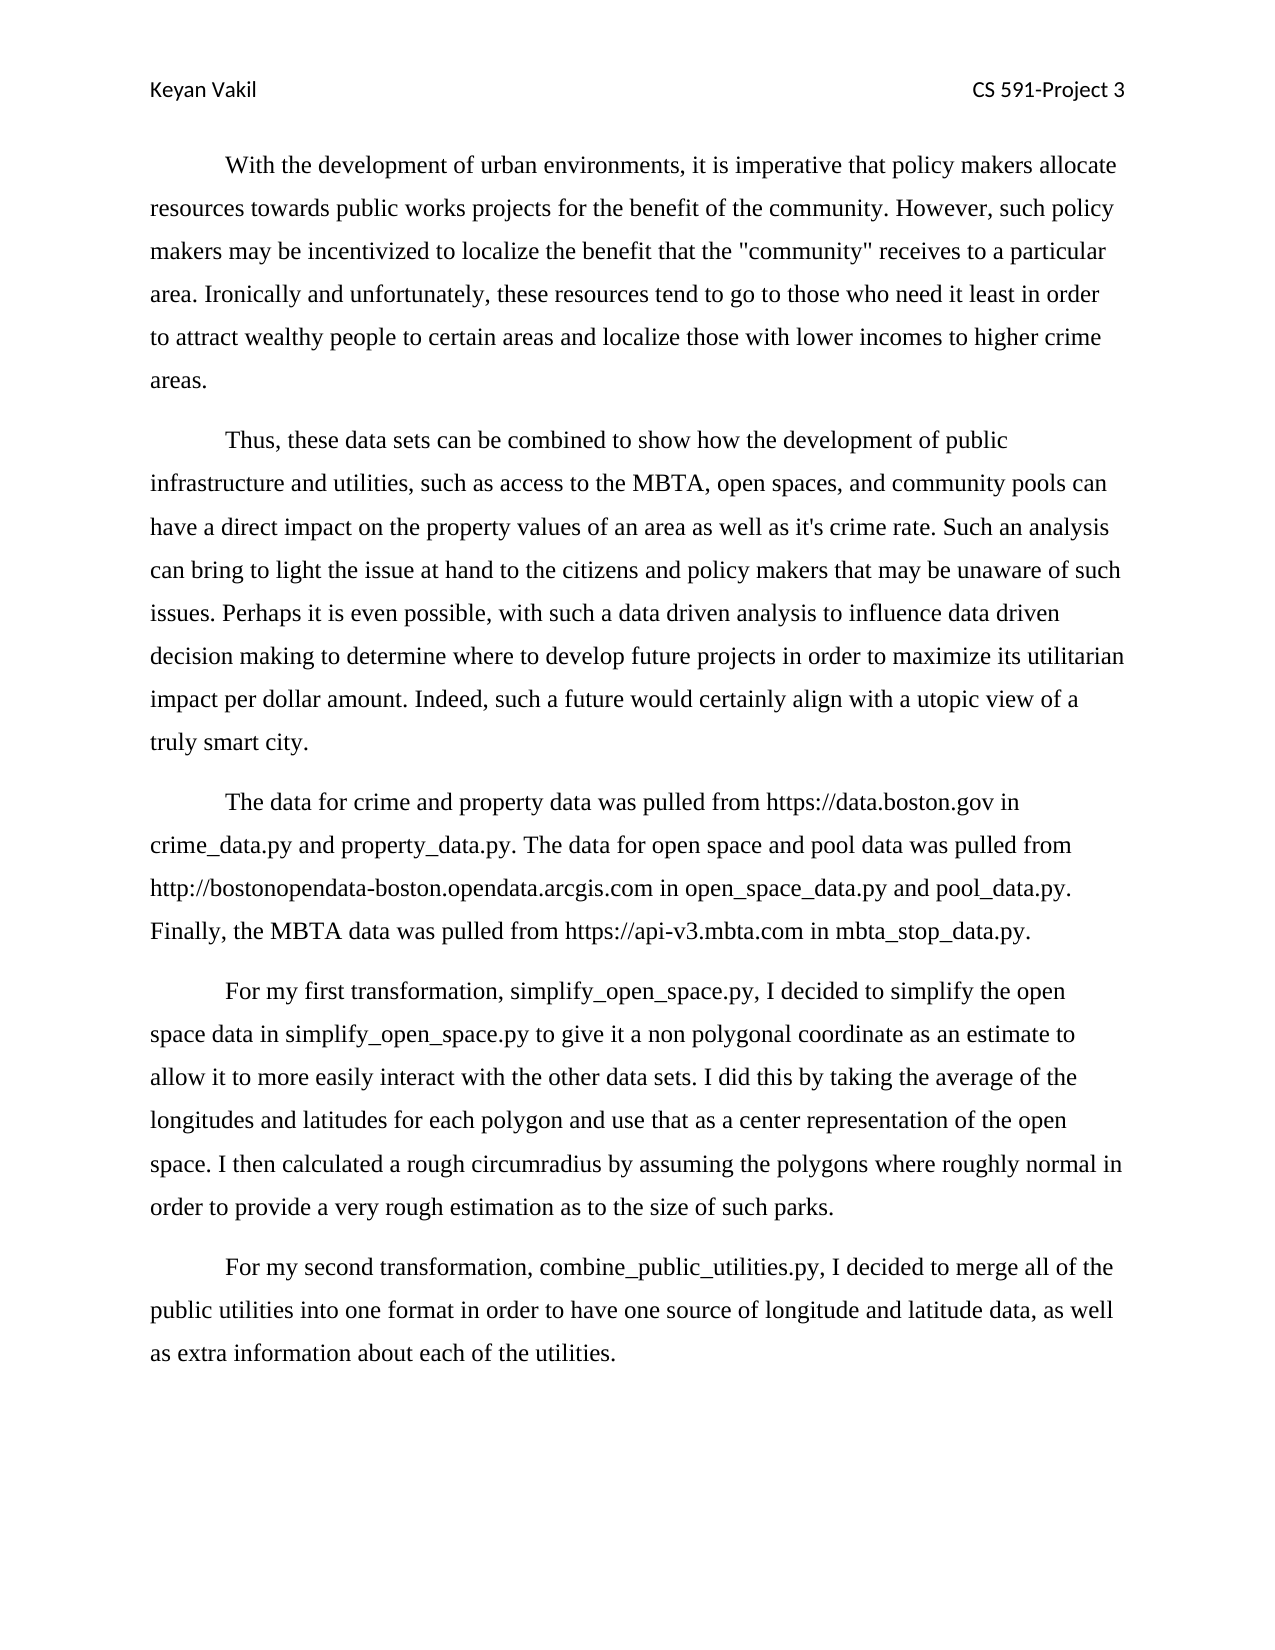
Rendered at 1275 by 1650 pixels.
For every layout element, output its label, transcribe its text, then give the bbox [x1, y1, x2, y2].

text The data for crime and property data was pulled from https://data.boston.gov in crime_data.py and property_data.py. The data for open space and pool data was pulled from http://bostonopendata-boston.opendata.arcgis.com in open_space_data.py and pool_data.py. Finally, the MBTA data was pulled from https://api-v3.mbta.com in mbta_stop_data.py. [150, 787, 1125, 945]
text With the development of urban environments, it is imperative that policy makers allocate resources towards public works projects for the benefit of the community. However, such policy makers may be incentivized to localize the benefit that the "community" receives to a particular area. Ironically and unfortunately, these resources tend to go to those who need it least in order to attract wealthy people to certain areas and localize those with lower incomes to higher crime areas. [150, 150, 1125, 394]
text Thus, these data sets can be combined to show how the development of public infrastructure and utilities, such as access to the MBTA, open spaces, and community pools can have a direct impact on the property values of an area as well as it's crime rate. Such an analysis can bring to light the issue at hand to the citizens and policy makers that may be unaware of such issues. Perhaps it is even possible, with such a data driven analysis to influence data driven decision making to determine where to develop future projects in order to maximize its utilitarian impact per dollar amount. Indeed, such a future would certainly align with a utopic view of a truly smart city. [150, 425, 1125, 756]
text For my first transformation, simplify_open_space.py, I decided to simplify the open space data in simplify_open_space.py to give it a non polygonal coordinate as an estimate to allow it to more easily interact with the other data sets. I did this by taking the average of the longitudes and latitudes for each polygon and use that as a center representation of the open space. I then calculated a rough circumradius by assuming the polygons where roughly normal in order to provide a very rough estimation as to the size of such parks. [150, 976, 1125, 1221]
text For my second transformation, combine_public_utilities.py, I decided to merge all of the public utilities into one format in order to have one source of longitude and latitude data, as well as extra information about each of the utilities. [150, 1252, 1125, 1367]
